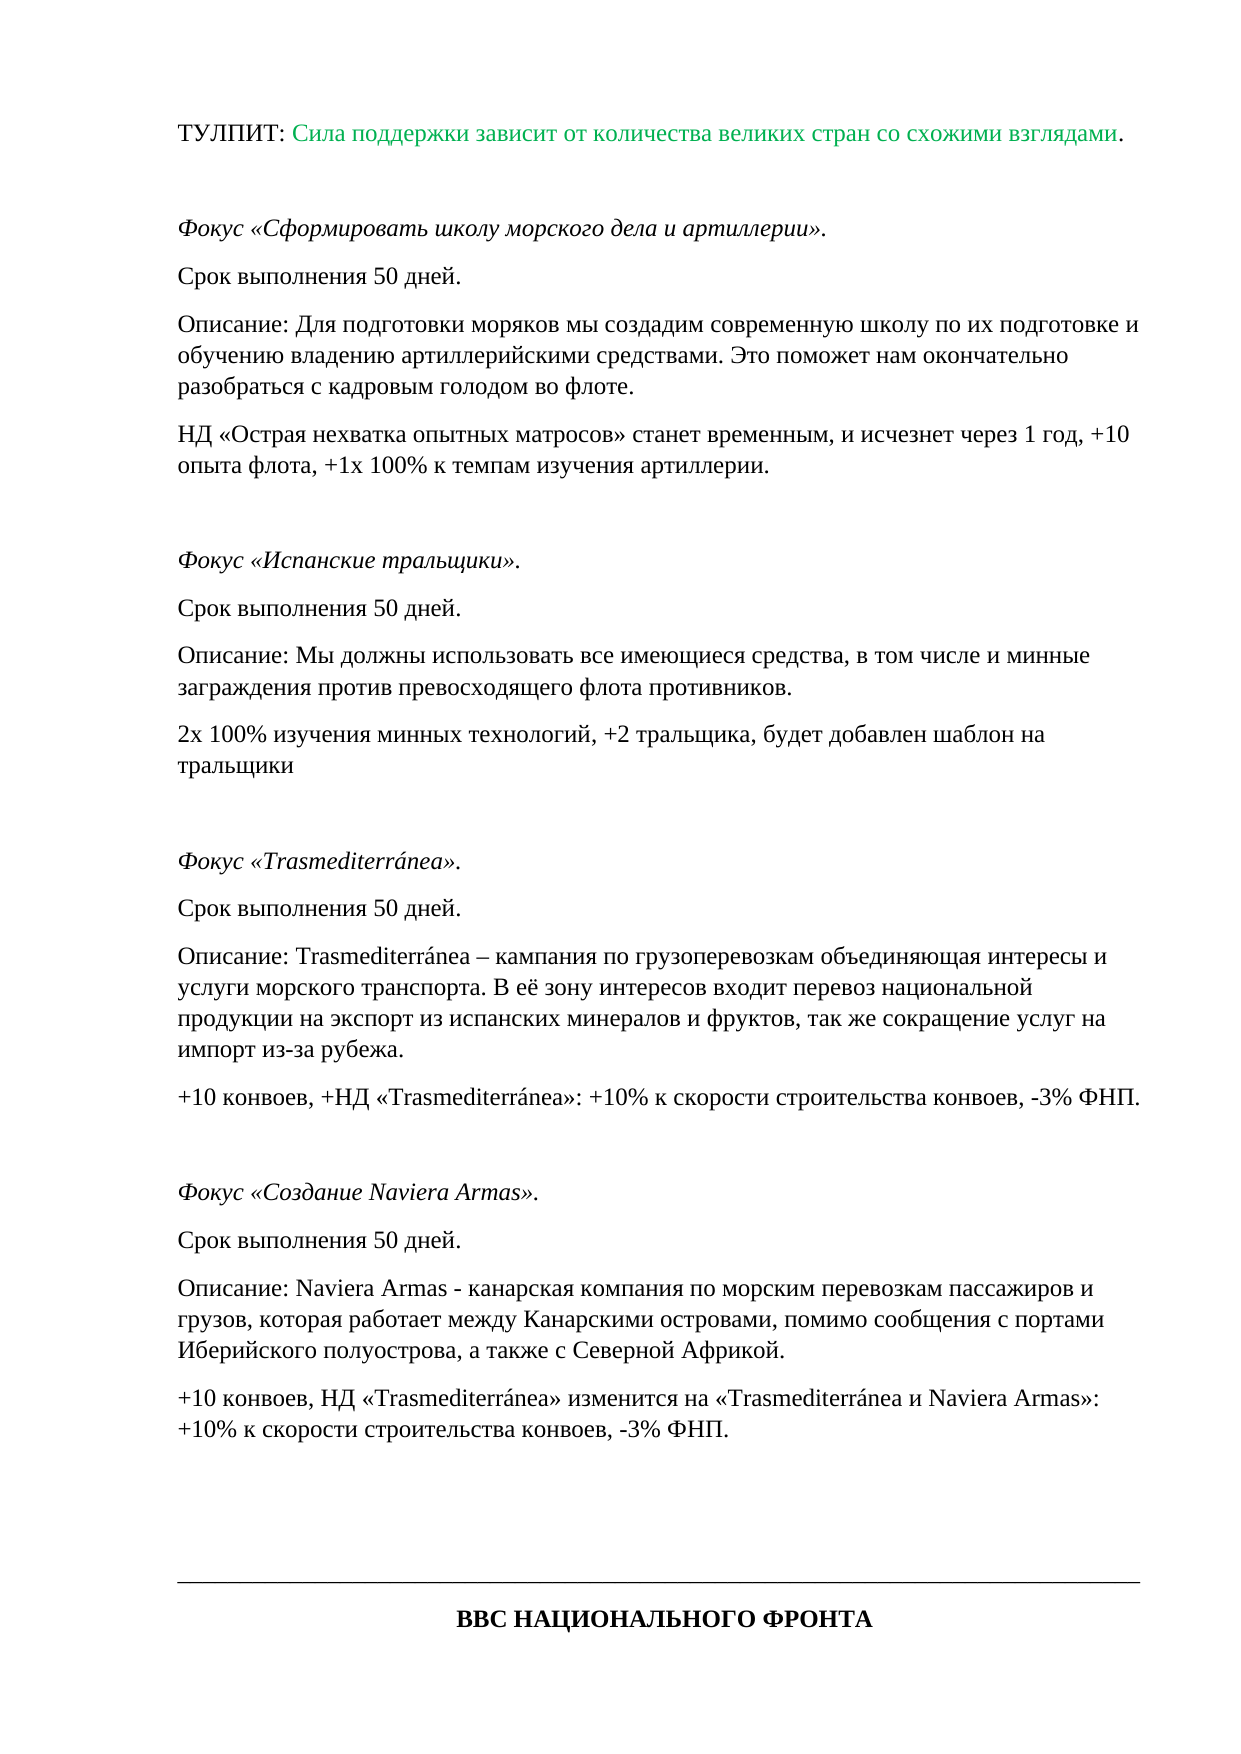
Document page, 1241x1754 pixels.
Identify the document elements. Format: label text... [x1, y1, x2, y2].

text Срок выполнения 50 дней. [177, 261, 1152, 290]
text Срок выполнения 50 дней. [177, 893, 1152, 922]
text 2х 100% изучения минных технологий, +2 тральщика, будет добавлен шаблон на тральщики [177, 719, 1152, 779]
text Фокус «Trasmediterránea». [177, 846, 1152, 874]
text Срок выполнения 50 дней. [177, 1225, 1152, 1254]
text Фокус «Сформировать школу морского дела и артиллерии». [177, 213, 1152, 242]
text ТУЛПИТ: Сила поддержки зависит от количества великих стран со схожими взглядами. [177, 118, 1152, 147]
text НД «Острая нехватка опытных матросов» станет временным, и исчезнет через 1 год, +10 опыта флота, +1х 100% к темпам изучения артиллерии. [177, 419, 1152, 478]
text Срок выполнения 50 дней. [177, 593, 1152, 622]
text Описание: Naviera Armas - канарская компания по морским перевозкам пассажиров и грузов, которая работает между Канарскими островами, помимо сообщения с портами Иберийского полуострова, а также с Северной Африкой. [177, 1273, 1152, 1364]
text ВВС НАЦИОНАЛЬНОГО ФРОНТА [177, 1604, 1152, 1633]
text Описание: Мы должны использовать все имеющиеся средства, в том числе и минные заграждения против превосходящего флота противников. [177, 641, 1152, 700]
text Фокус «Создание Naviera Armas». [177, 1177, 1152, 1206]
text _____________________________________________________________________________ [177, 1557, 1152, 1586]
text Описание: Trasmediterránea – кампания по грузоперевозкам объединяющая интересы и услуги морского транспорта. В её зону интересов входит перевоз национальной продукции на экспорт из испанских минералов и фруктов, так же сокращение услуг на импорт из-за рубежа. [177, 941, 1152, 1063]
text +10 конвоев, +НД «Trasmediterránea»: +10% к скорости строительства конвоев, -3% ФНП. [177, 1082, 1152, 1111]
text +10 конвоев, НД «Trasmediterránea» изменится на «Trasmediterránea и Naviera Armas»: +10% к скорости строительства конвоев, -3% ФНП. [177, 1383, 1152, 1442]
text Фокус «Испанские тральщики». [177, 545, 1152, 574]
